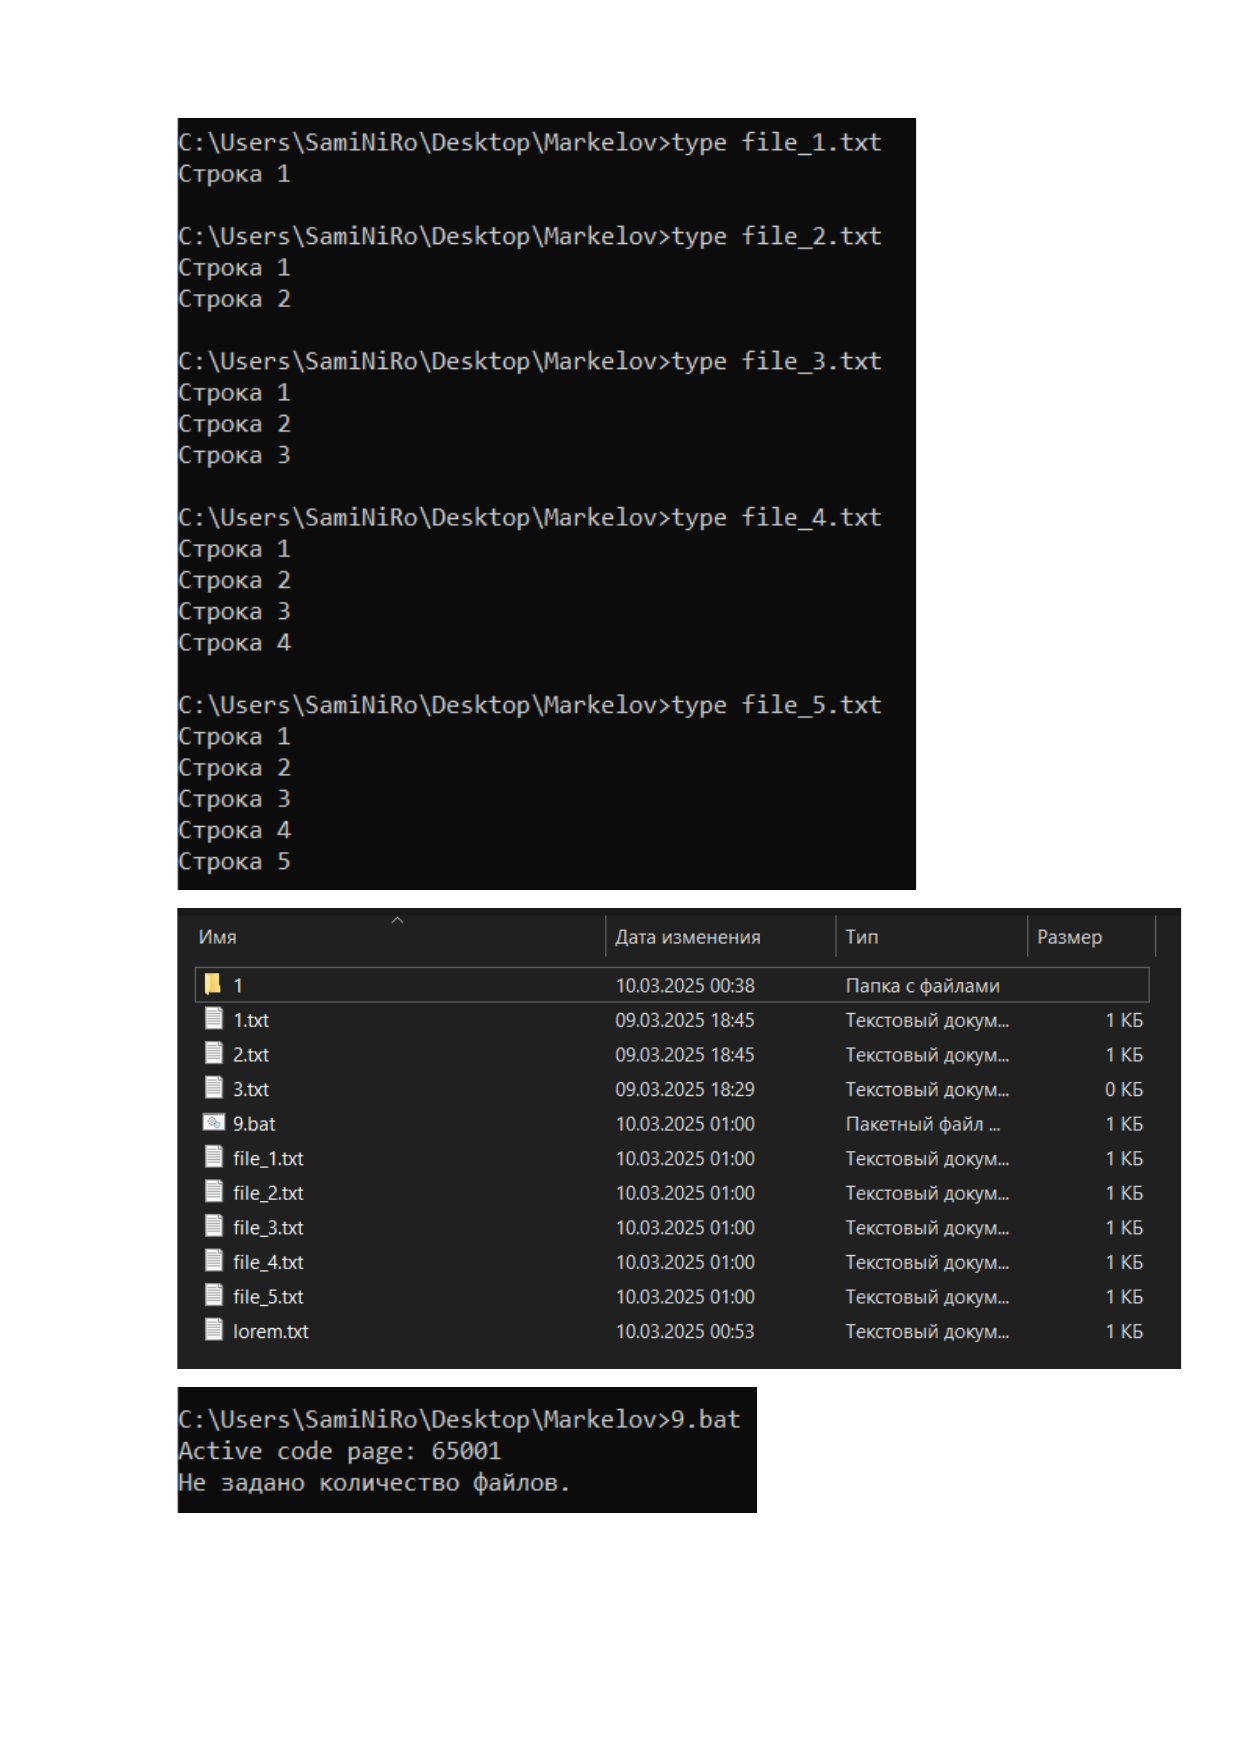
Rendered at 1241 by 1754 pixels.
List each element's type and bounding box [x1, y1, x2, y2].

picture [177, 118, 917, 890]
picture [177, 908, 1182, 1369]
picture [177, 1387, 757, 1513]
